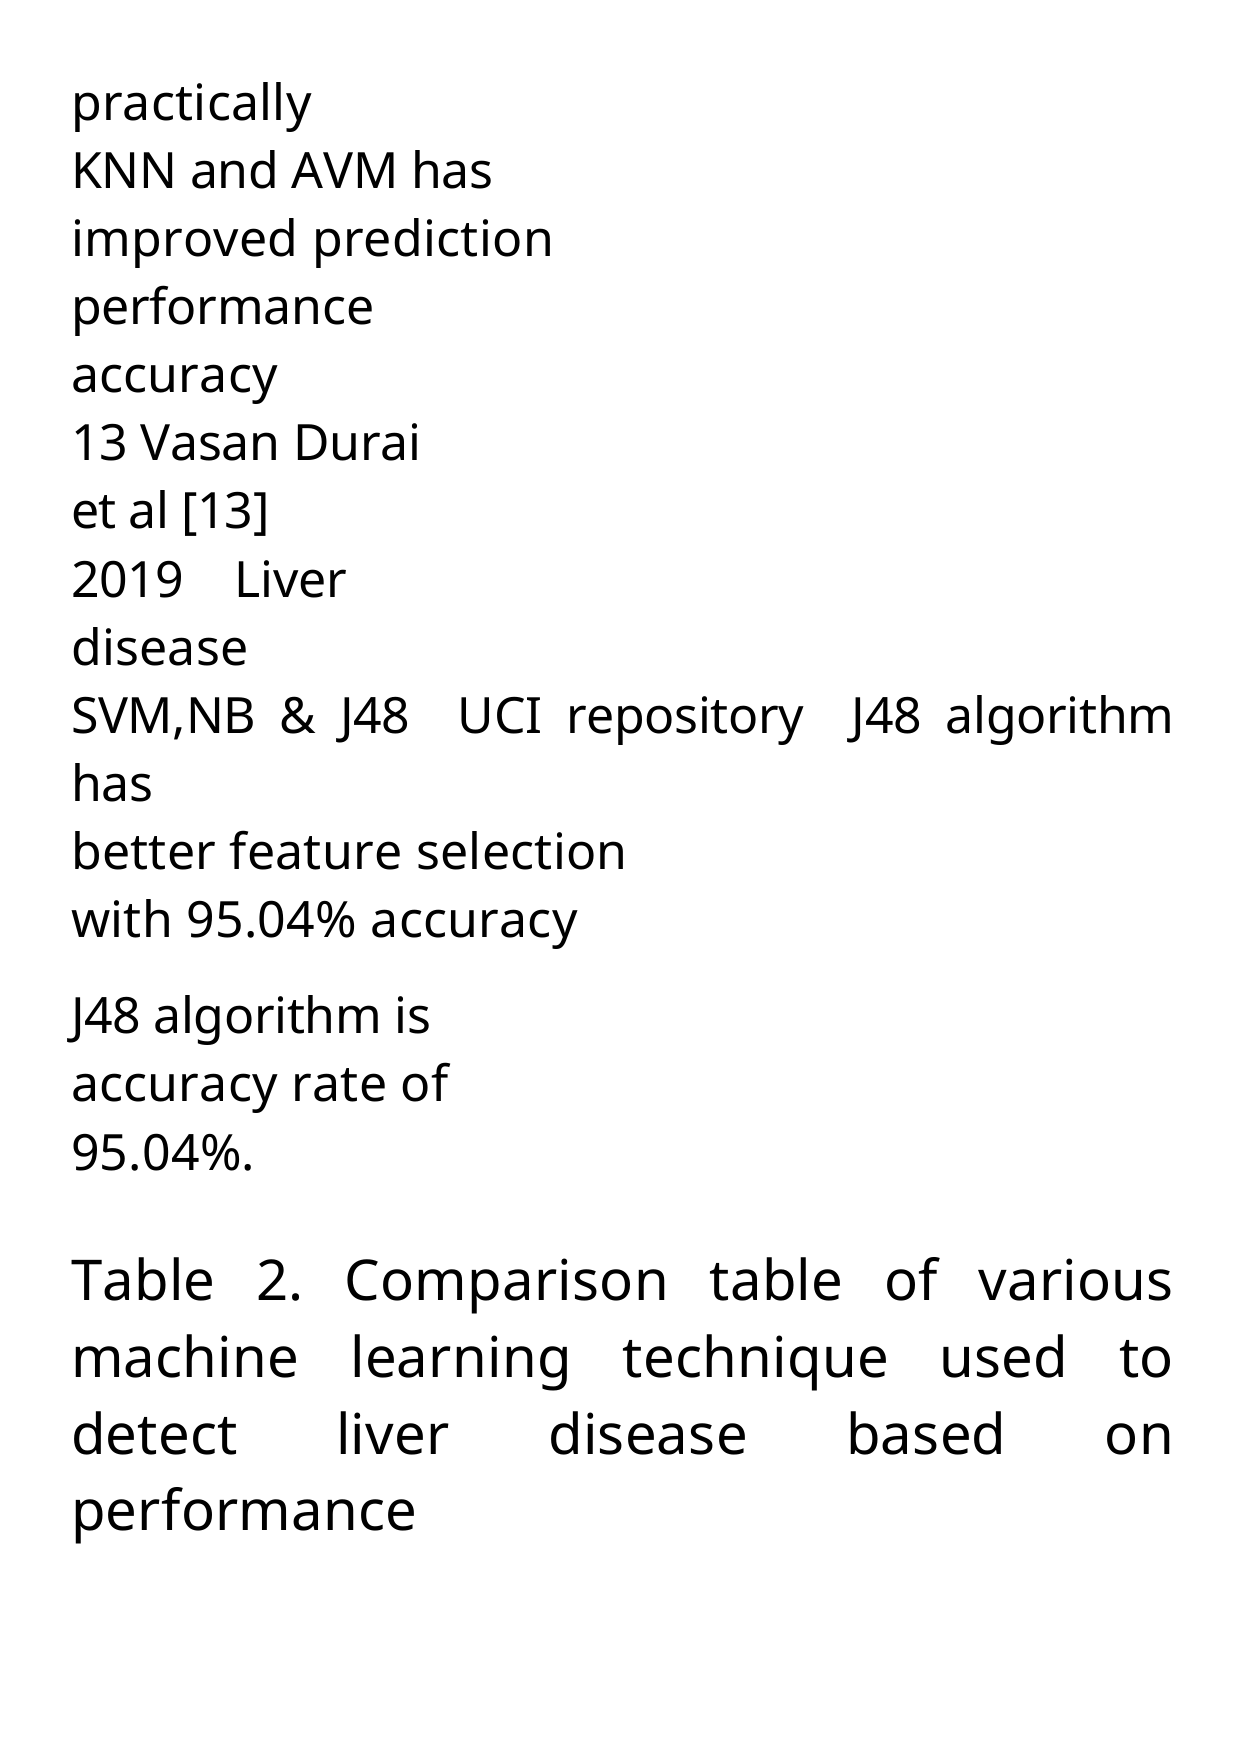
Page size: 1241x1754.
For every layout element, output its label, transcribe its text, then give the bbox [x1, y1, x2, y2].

text J48 algorithm is [71, 980, 1176, 1048]
text 13 Vasan Durai [71, 407, 1176, 475]
text with 95.04% accuracy [71, 884, 1176, 952]
text disease [71, 612, 1176, 680]
text 2019 Liver [71, 543, 1176, 612]
text Table 2. Comparison table of various machine learning technique used to detect liver disease based on performance [71, 1241, 1176, 1547]
text improved prediction [71, 203, 1176, 271]
text accuracy rate of [71, 1048, 1176, 1117]
text practically [71, 67, 1176, 135]
text et al [13] [71, 475, 1176, 543]
text performance [71, 271, 1176, 339]
text better feature selection [71, 816, 1176, 884]
text 95.04%. [71, 1117, 1176, 1185]
text KNN and AVM has [71, 135, 1176, 203]
text accuracy [71, 339, 1176, 407]
text SVM,NB & J48 UCI repository J48 algorithm has [71, 680, 1176, 816]
